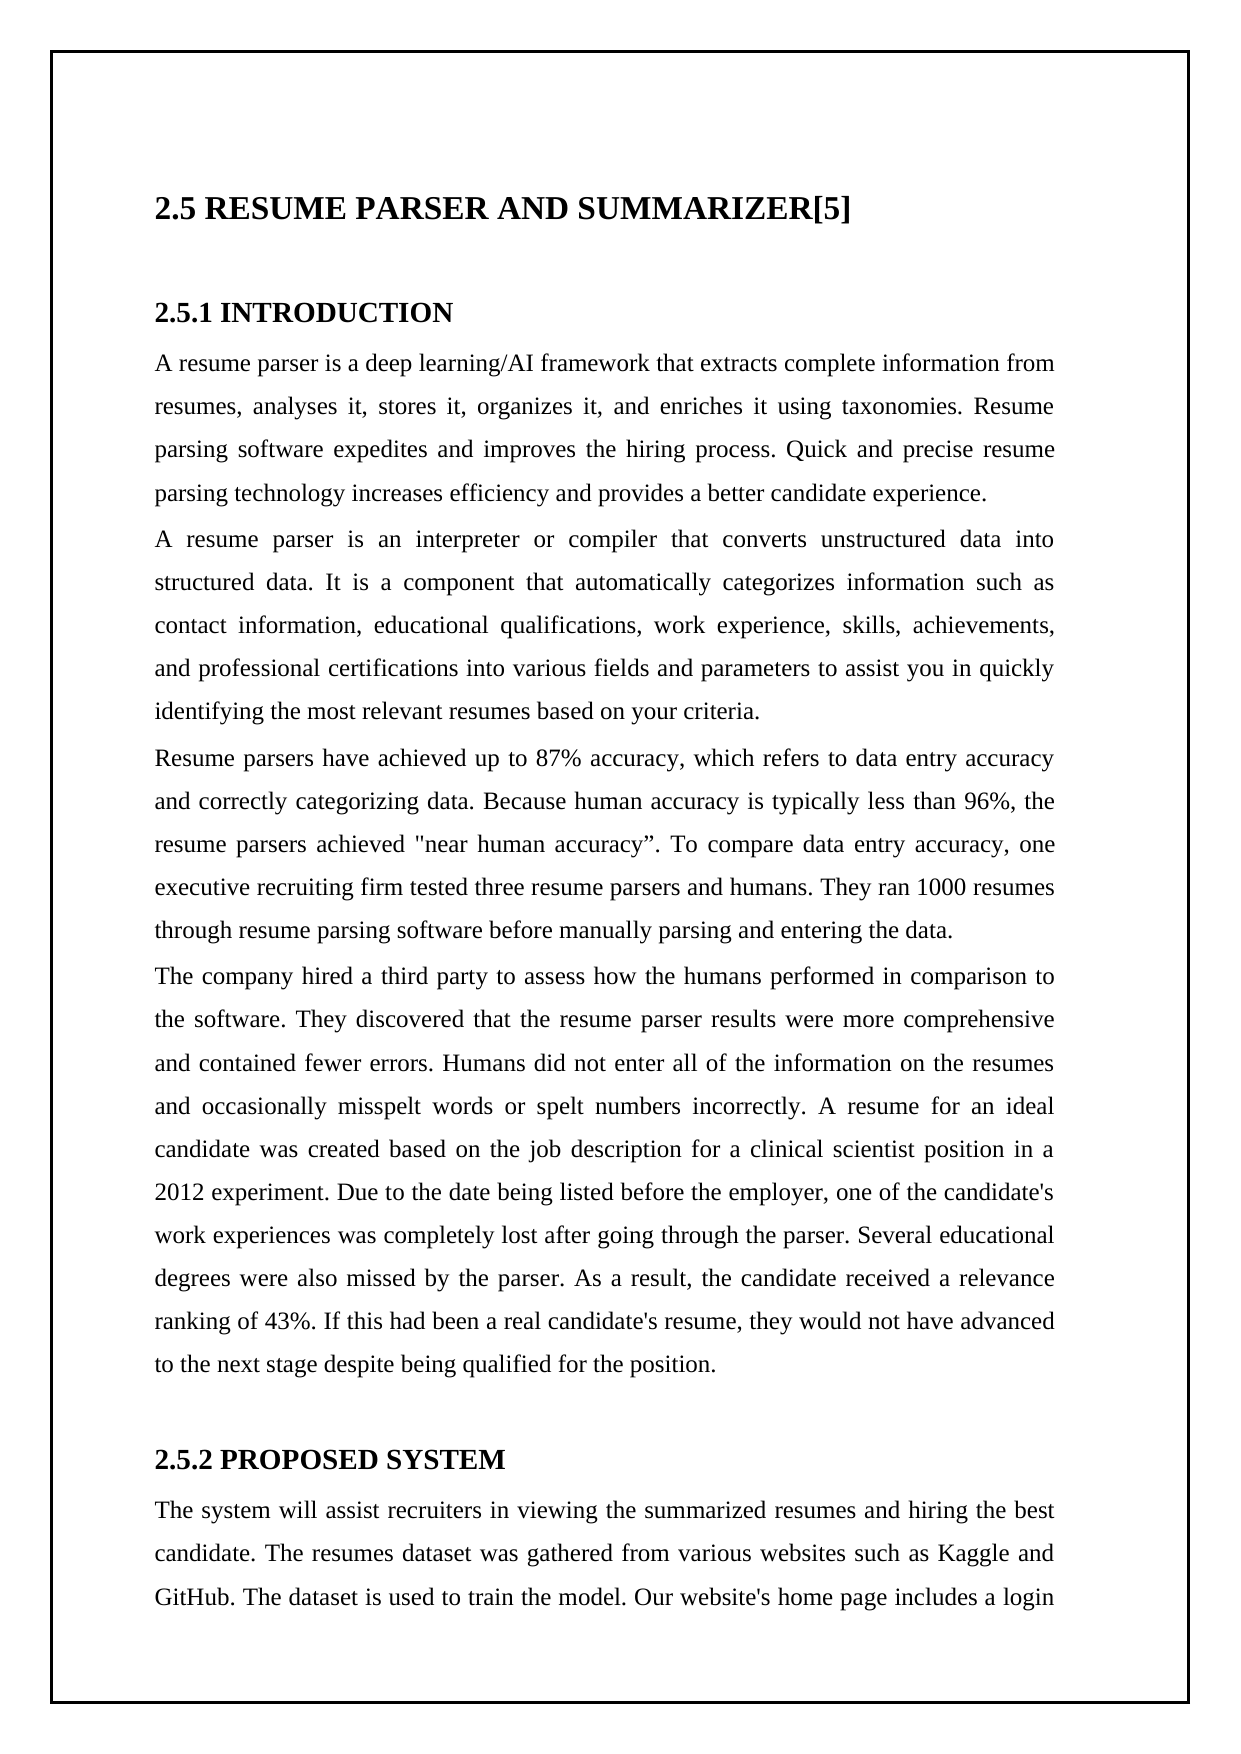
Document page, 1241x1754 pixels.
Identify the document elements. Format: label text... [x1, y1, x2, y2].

text The company hired a third party to assess how the humans performed in comparison to the software. They discovered that the resume parser results were more comprehensive and contained fewer errors. Humans did not enter all of the information on the resumes and occasionally misspelt words or spelt numbers incorrectly. A resume for an ideal candidate was created based on the job description for a clinical scientist position in a 2012 experiment. Due to the date being listed before the employer, one of the candidate's work experiences was completely lost after going through the parser. Several educational degrees were also missed by the parser. As a result, the candidate received a relevance ranking of 43%. If this had been a real candidate's resume, they would not have advanced to the next stage despite being qualified for the position. [154, 961, 1056, 1378]
text 2.5.2 PROPOSED SYSTEM [154, 1442, 1056, 1476]
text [154, 1495, 1056, 1610]
text Resume parsers have achieved up to 87% accuracy, which refers to data entry accuracy and correctly categorizing data. Because human accuracy is typically less than 96%, the resume parsers achieved "near human accuracy”. To compare data entry accuracy, one executive recruiting firm tested three resume parsers and humans. They ran 1000 resumes through resume parsing software before manually parsing and entering the data. [154, 743, 1056, 944]
text 2.5 RESUME PARSER AND SUMMARIZER[5] [154, 188, 1056, 226]
text A resume parser is a deep learning/AI framework that extracts complete information from resumes, analyses it, stores it, organizes it, and enriches it using taxonomies. Resume parsing software expedites and improves the hiring process. Quick and precise resume parsing technology increases efficiency and provides a better candidate experience. [154, 348, 1056, 506]
text 2.5.1 INTRODUCTION [154, 295, 1056, 328]
text A resume parser is an interpreter or compiler that converts unstructured data into structured data. It is a component that automatically categorizes information such as contact information, educational qualifications, work experience, skills, achievements, and professional certifications into various fields and parameters to assist you in quickly identifying the most relevant resumes based on your criteria. [154, 524, 1056, 725]
